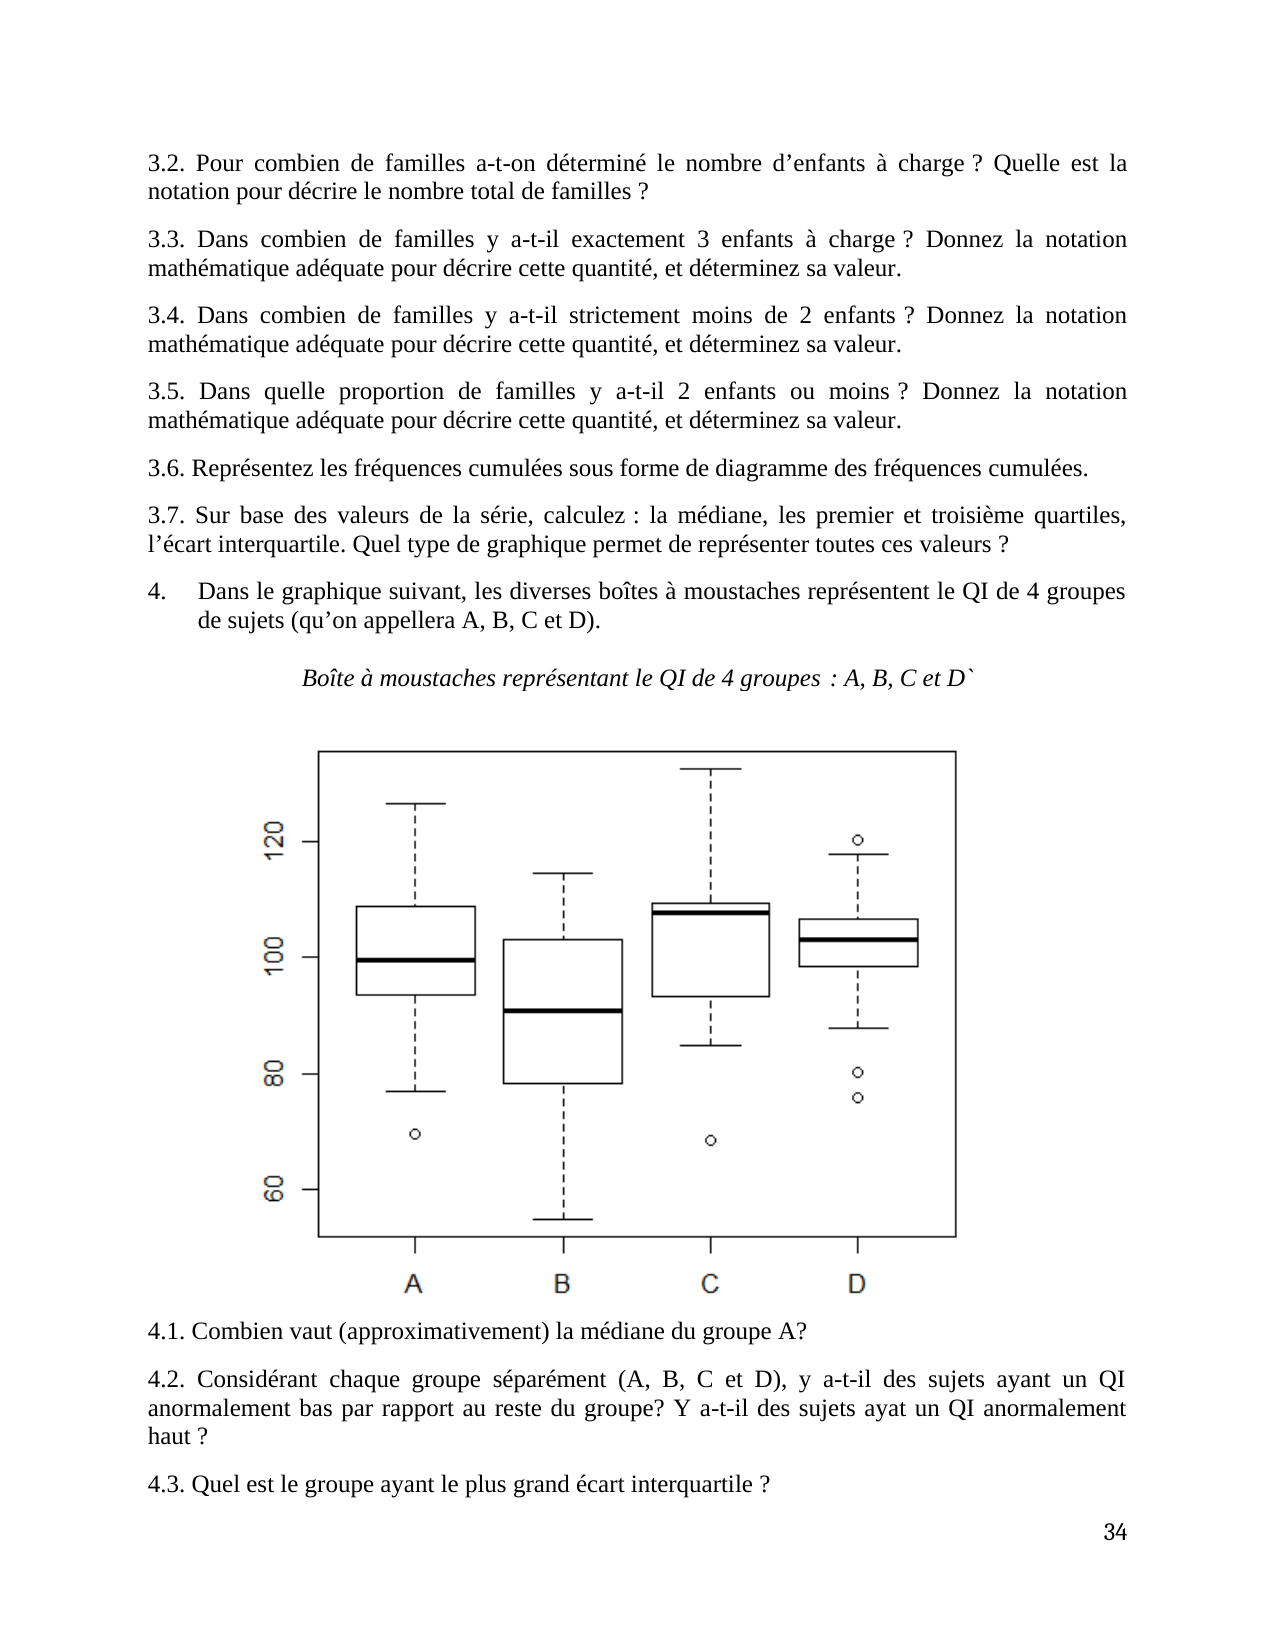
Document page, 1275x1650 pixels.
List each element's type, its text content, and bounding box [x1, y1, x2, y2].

text 3.4. Dans combien de familles y a-t-il strictement moins de 2 enfants ? Donnez la notation mathématique adéquate pour décrire cette quantité, et déterminez sa valeur. [148, 300, 1127, 358]
text 4.3. Quel est le groupe ayant le plus grand écart interquartile ? [148, 1469, 1127, 1498]
text 3.3. Dans combien de familles y a-t-il exactement 3 enfants à charge ? Donnez la notation mathématique adéquate pour décrire cette quantité, et déterminez sa valeur. [148, 224, 1127, 281]
text 3.5. Dans quelle proportion de familles y a-t-il 2 enfants ou moins ? Donnez la notation mathématique adéquate pour décrire cette quantité, et déterminez sa valeur. [148, 376, 1127, 434]
text 4.2. Considérant chaque groupe séparément (A, B, C et D), y a-t-il des sujets ayant un QI anormalement bas par rapport au reste du groupe? Y a-t-il des sujets ayat un QI anormalement haut ? [148, 1364, 1127, 1450]
picture [258, 691, 1017, 1298]
text 4.1. Combien vaut (approximativement) la médiane du groupe A? [148, 1316, 1127, 1345]
text 3.2. Pour combien de familles a-t-on déterminé le nombre d’enfants à charge ? Quelle est la notation pour décrire le nombre total de familles ? [148, 148, 1127, 205]
text 3.7. Sur base des valeurs de la série, calculez : la médiane, les premier et troisième quartiles, l’écart interquartile. Quel type de graphique permet de représenter toutes ces valeurs ? [148, 500, 1127, 558]
text 3.6. Représentez les fréquences cumulées sous forme de diagramme des fréquences cumulées. [148, 453, 1127, 481]
list Dans le graphique suivant, les diverses boîtes à moustaches représentent le QI de 4 groupes de sujets (qu’on appellera A, B, C et D). [148, 576, 1127, 634]
